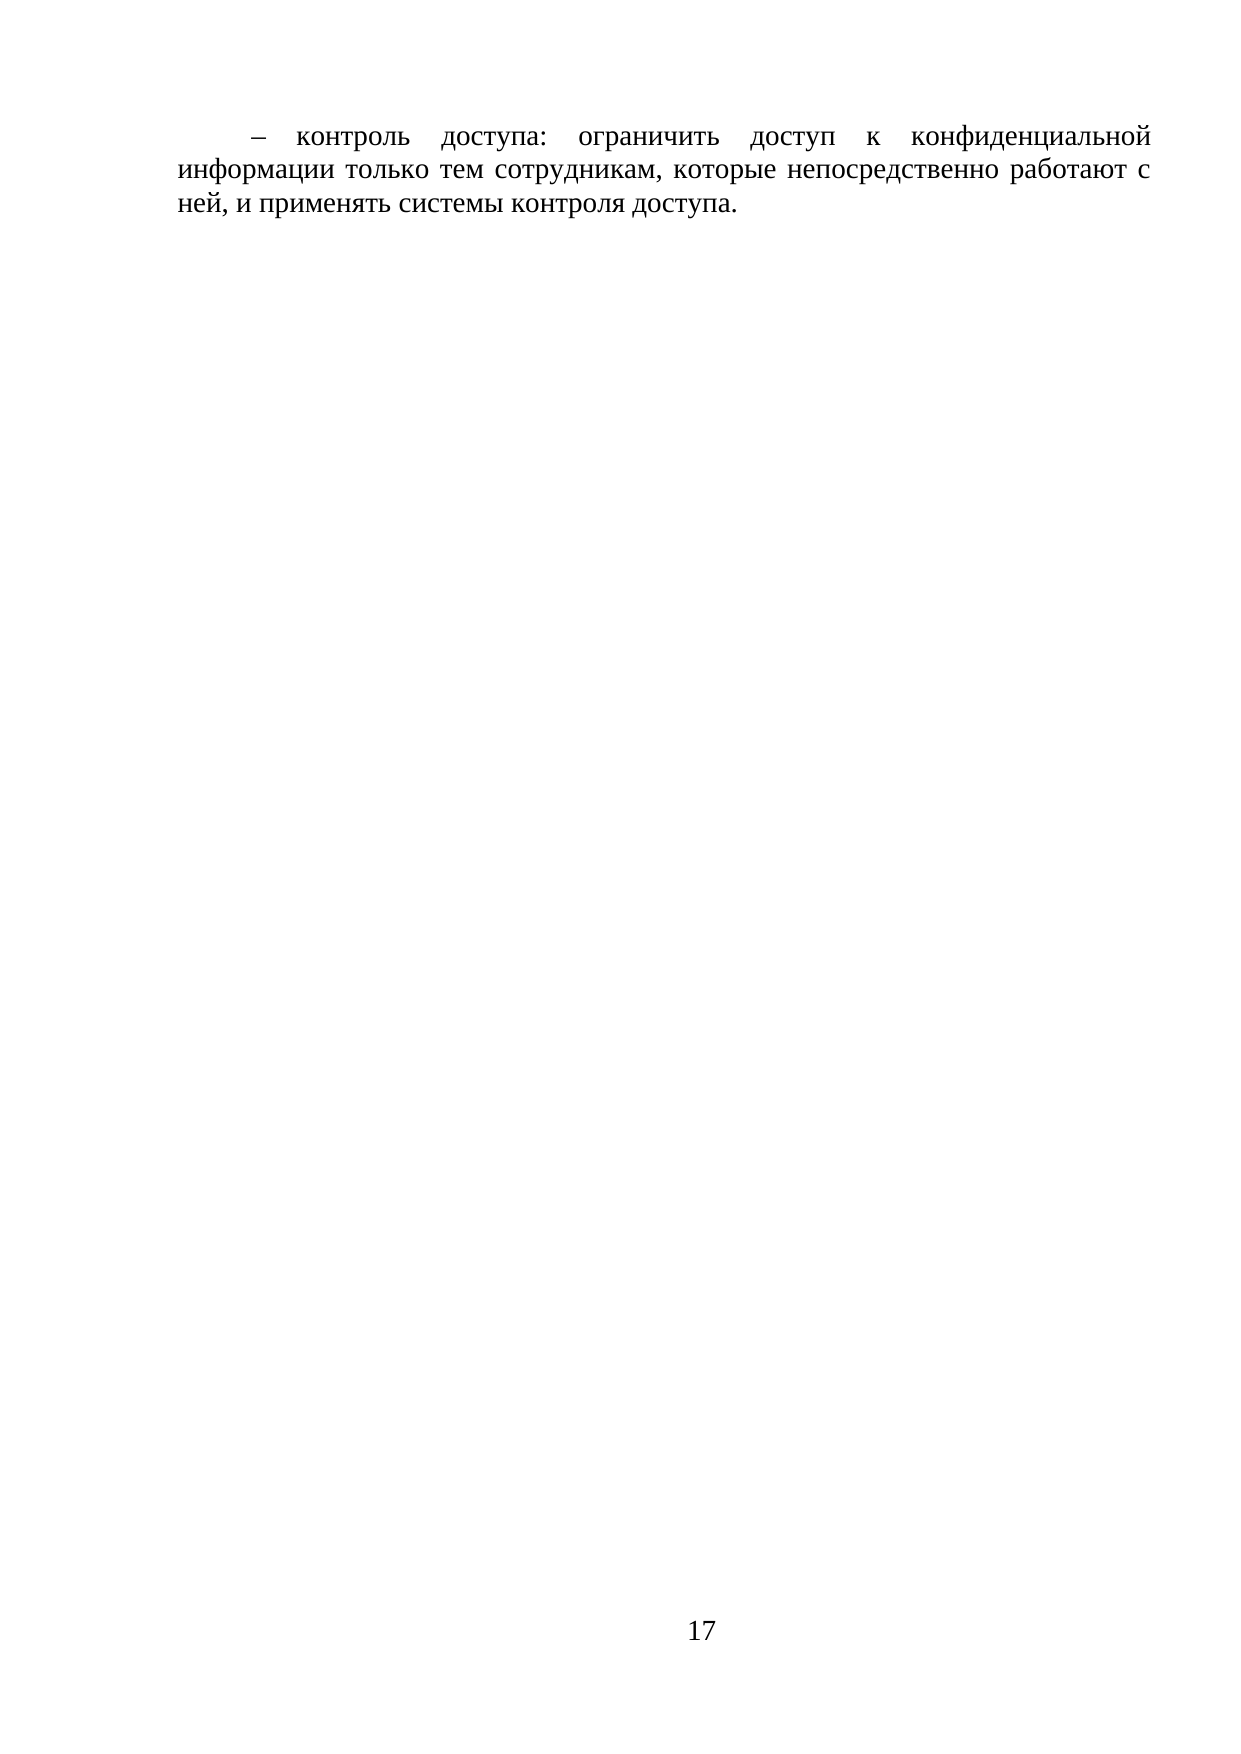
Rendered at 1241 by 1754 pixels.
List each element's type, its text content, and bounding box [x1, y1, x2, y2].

text – контроль доступа: ограничить доступ к конфиденциальной информации только тем сотрудникам, которые непосредственно работают с ней, и применять системы контроля доступа. [177, 118, 1152, 219]
